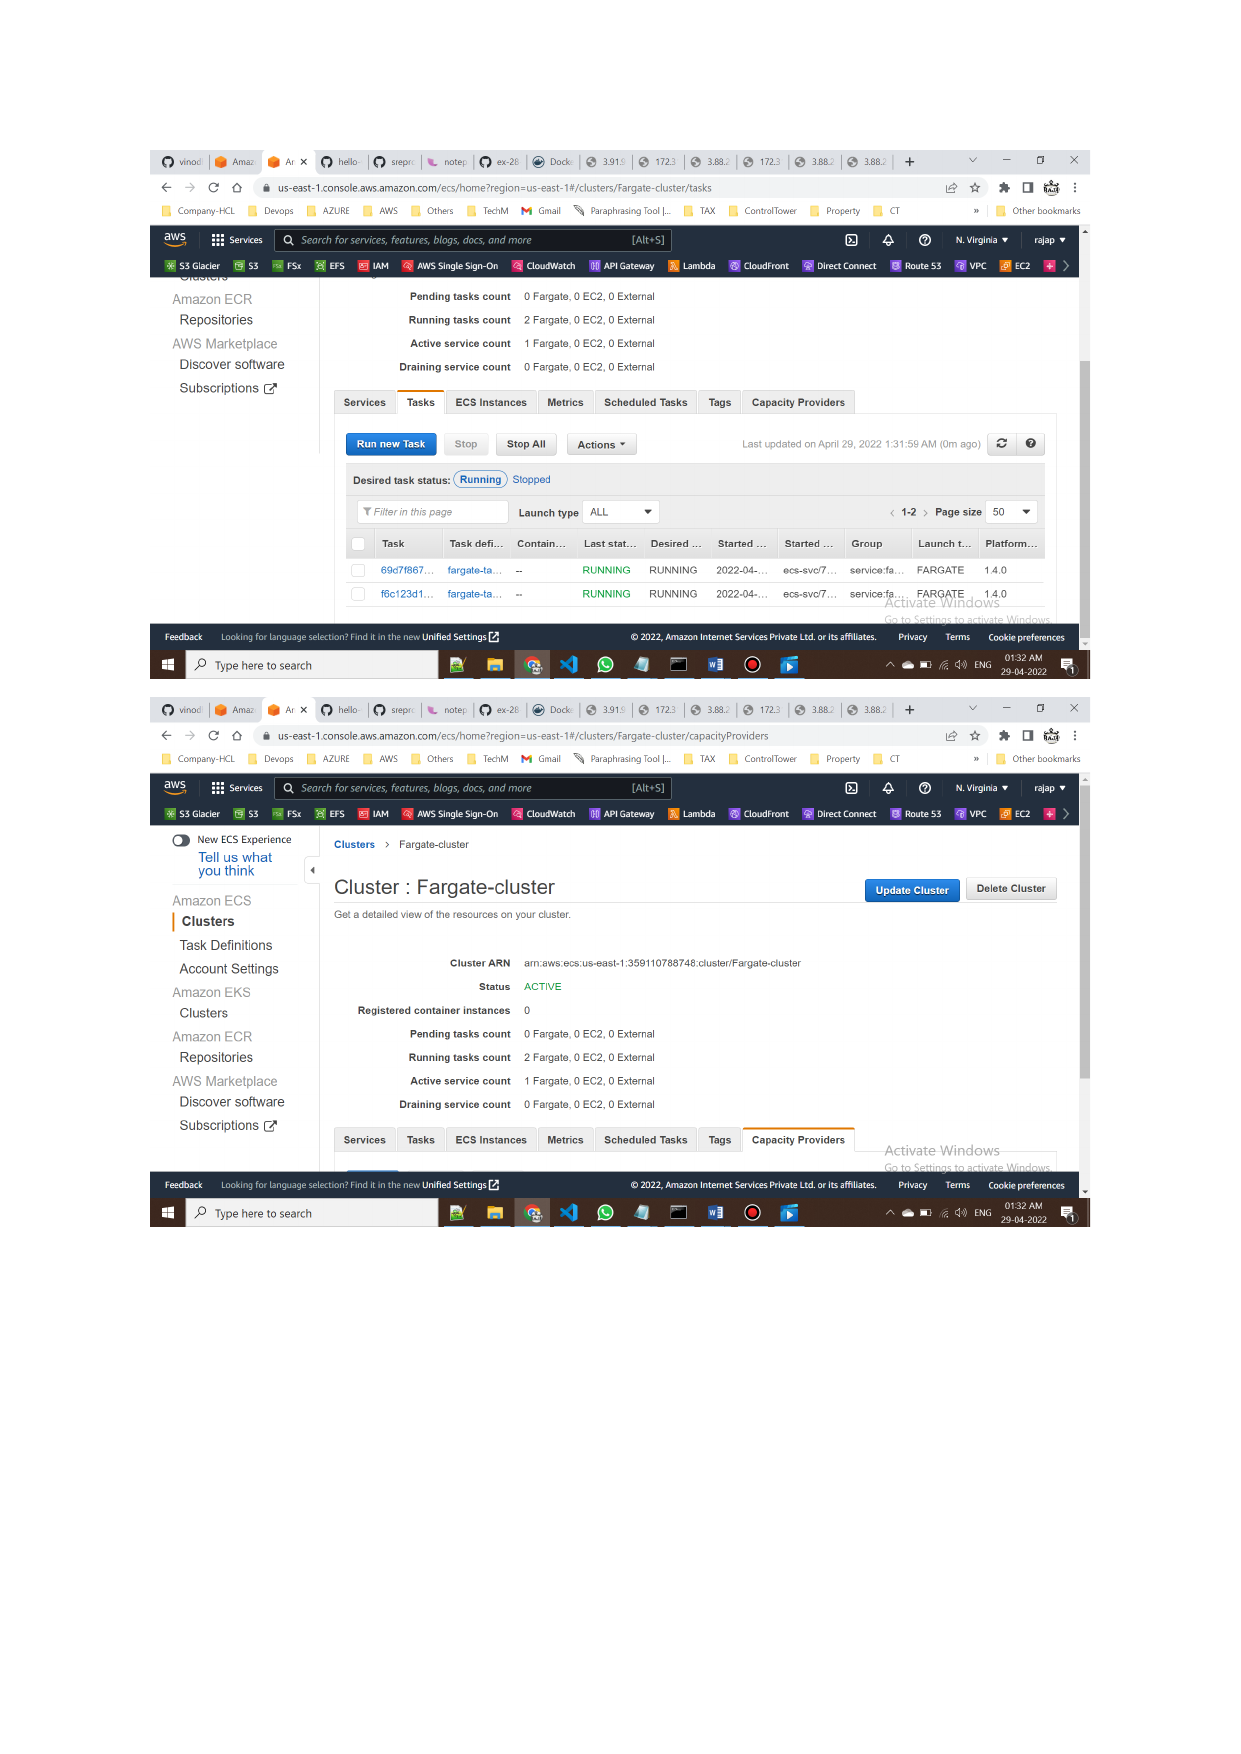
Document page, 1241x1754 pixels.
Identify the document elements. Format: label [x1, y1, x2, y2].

picture [150, 150, 1091, 679]
picture [150, 697, 1091, 1227]
